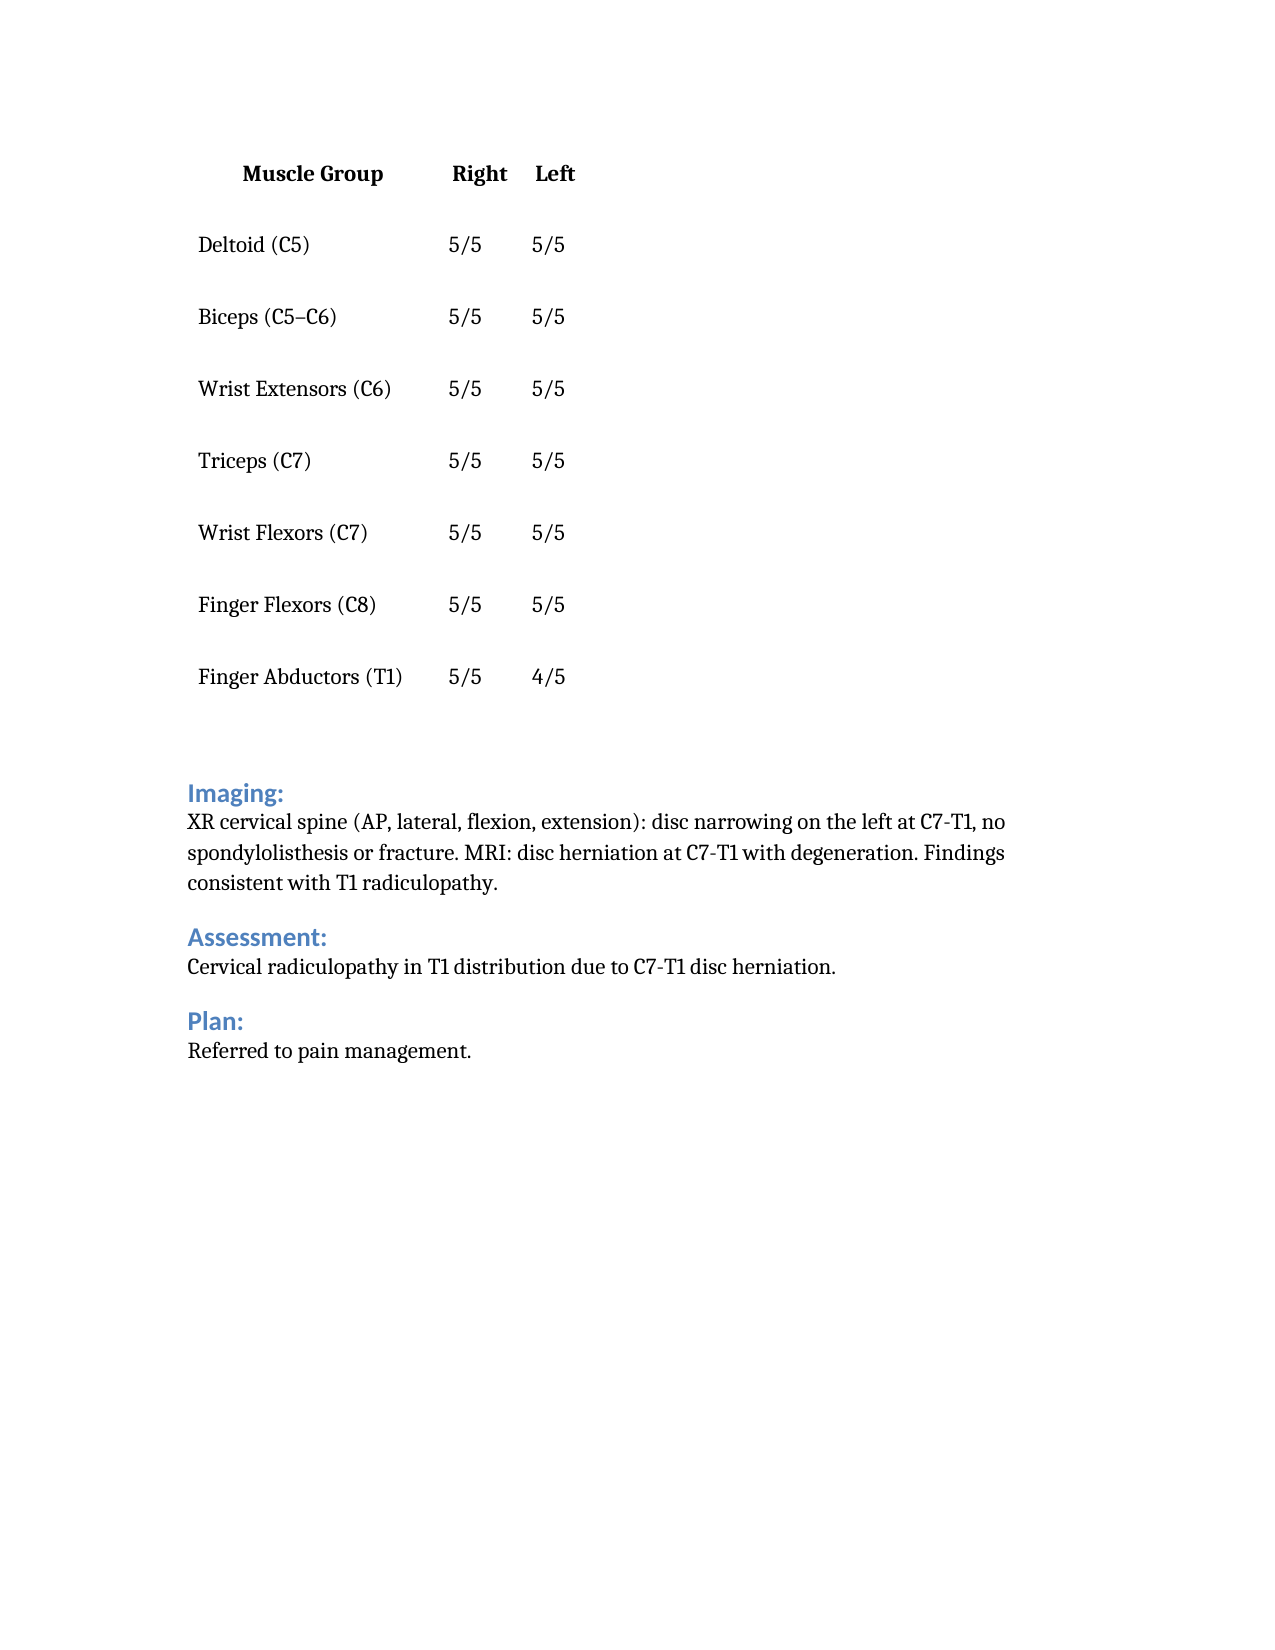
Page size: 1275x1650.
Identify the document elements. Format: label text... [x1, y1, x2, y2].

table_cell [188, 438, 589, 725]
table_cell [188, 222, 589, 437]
subtitle Plan: [187, 1004, 1087, 1038]
text Referred to pain management. [187, 1038, 1087, 1064]
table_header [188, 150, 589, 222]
text XR cervical spine (AP, lateral, flexion, extension): disc narrowing on the left at C7-T1, no spondylolisthesis or fracture. MRI: disc herniation at C7-T1 with degeneration. Findings consistent with T1 radiculopathy. [187, 809, 1087, 896]
subtitle Imaging: [187, 776, 1087, 809]
subtitle Assessment: [187, 921, 1087, 953]
text Cervical radiculopathy in T1 distribution due to C7-T1 disc herniation. [187, 953, 1087, 980]
